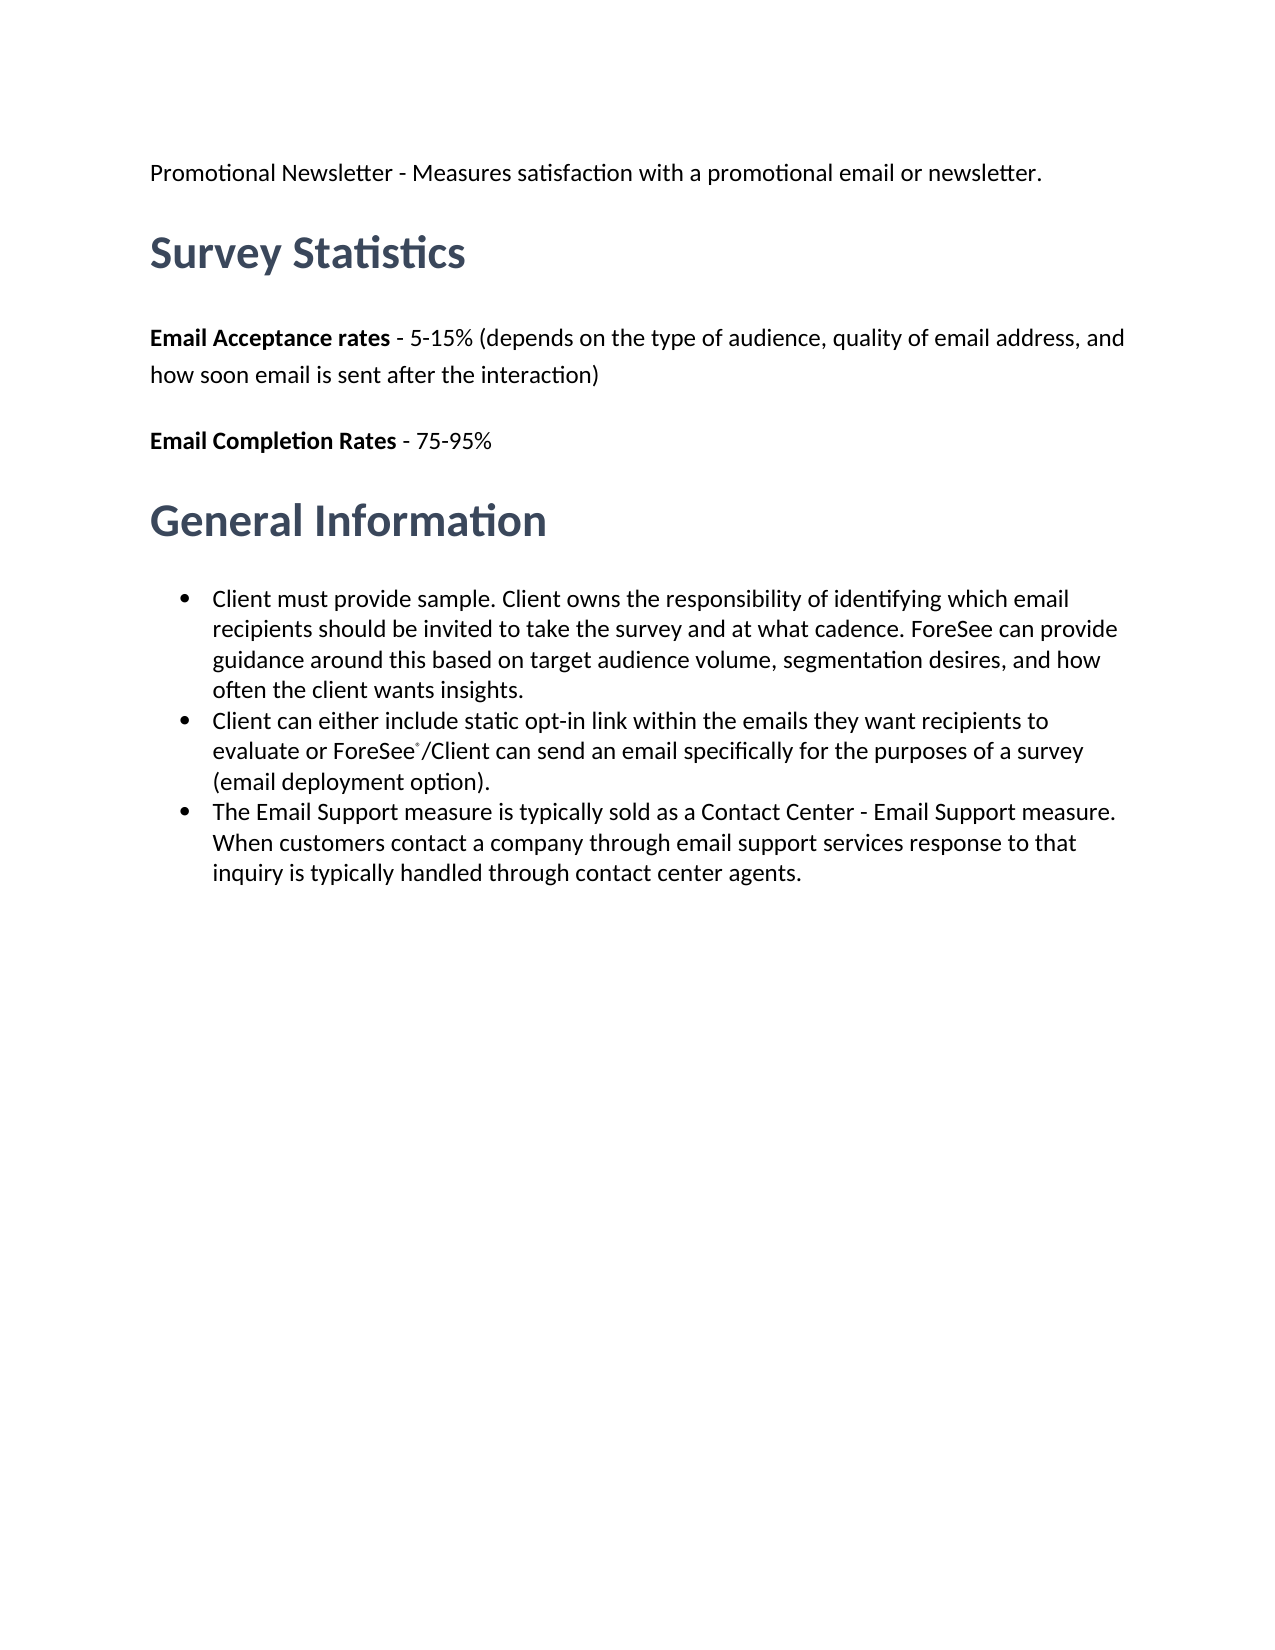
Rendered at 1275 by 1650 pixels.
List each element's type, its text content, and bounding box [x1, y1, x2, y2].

text Promotional Newsletter - Measures satisfaction with a promotional email or newsletter. [150, 150, 1125, 187]
text Survey Statistics [150, 223, 1125, 280]
text Email Acceptance rates - 5-15% (depends on the type of audience, quality of email address, and how soon email is sent after the interaction) [150, 315, 1125, 390]
text General Information [150, 490, 1125, 548]
text Email Completion Rates - 75-95% [150, 418, 1125, 455]
list Client must provide sample. Client owns the responsibility of identifying which email recipients should be invited to take the survey and at what cadence. ForeSee can provide guidance around this based on target audience volume, segmentation desires, and how often the client wants insights. [191, 583, 1125, 705]
list The Email Support measure is typically sold as a Contact Center - Email Support measure. When customers contact a company through email support services response to that inquiry is typically handled through contact center agents. [191, 796, 1125, 888]
list Client can either include static opt-in link within the emails they want recipients to evaluate or ForeSee®/Client can send an email specifically for the purposes of a survey (email deployment option). [191, 705, 1125, 796]
